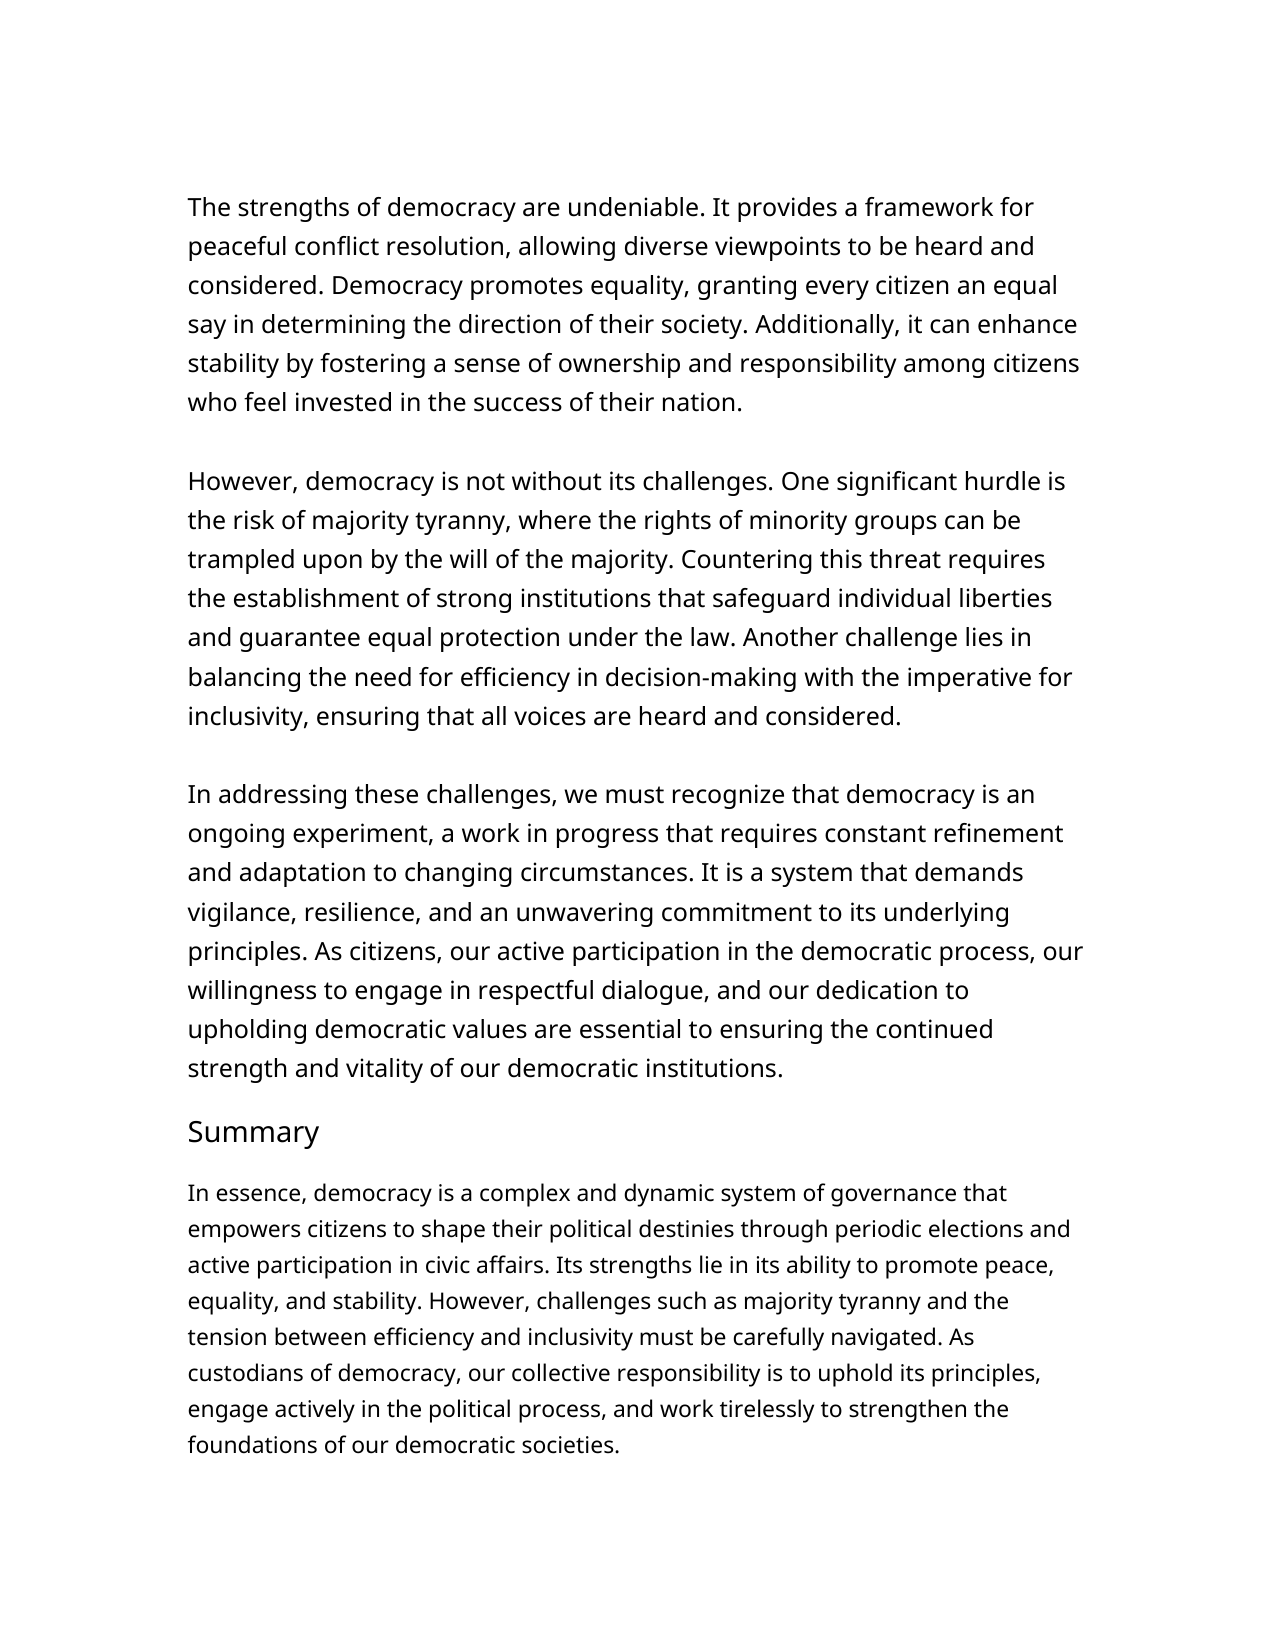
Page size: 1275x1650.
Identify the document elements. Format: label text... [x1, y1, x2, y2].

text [187, 150, 1087, 1085]
text Summary [187, 1111, 1087, 1151]
text In essence, democracy is a complex and dynamic system of governance that empowers citizens to shape their political destinies through periodic elections and active participation in civic affairs. Its strengths lie in its ability to promote peace, equality, and stability. However, challenges such as majority tyranny and the tension between efficiency and inclusivity must be carefully navigated. As custodians of democracy, our collective responsibility is to uphold its principles, engage actively in the political process, and work tirelessly to strengthen the foundations of our democratic societies. [187, 1177, 1087, 1460]
